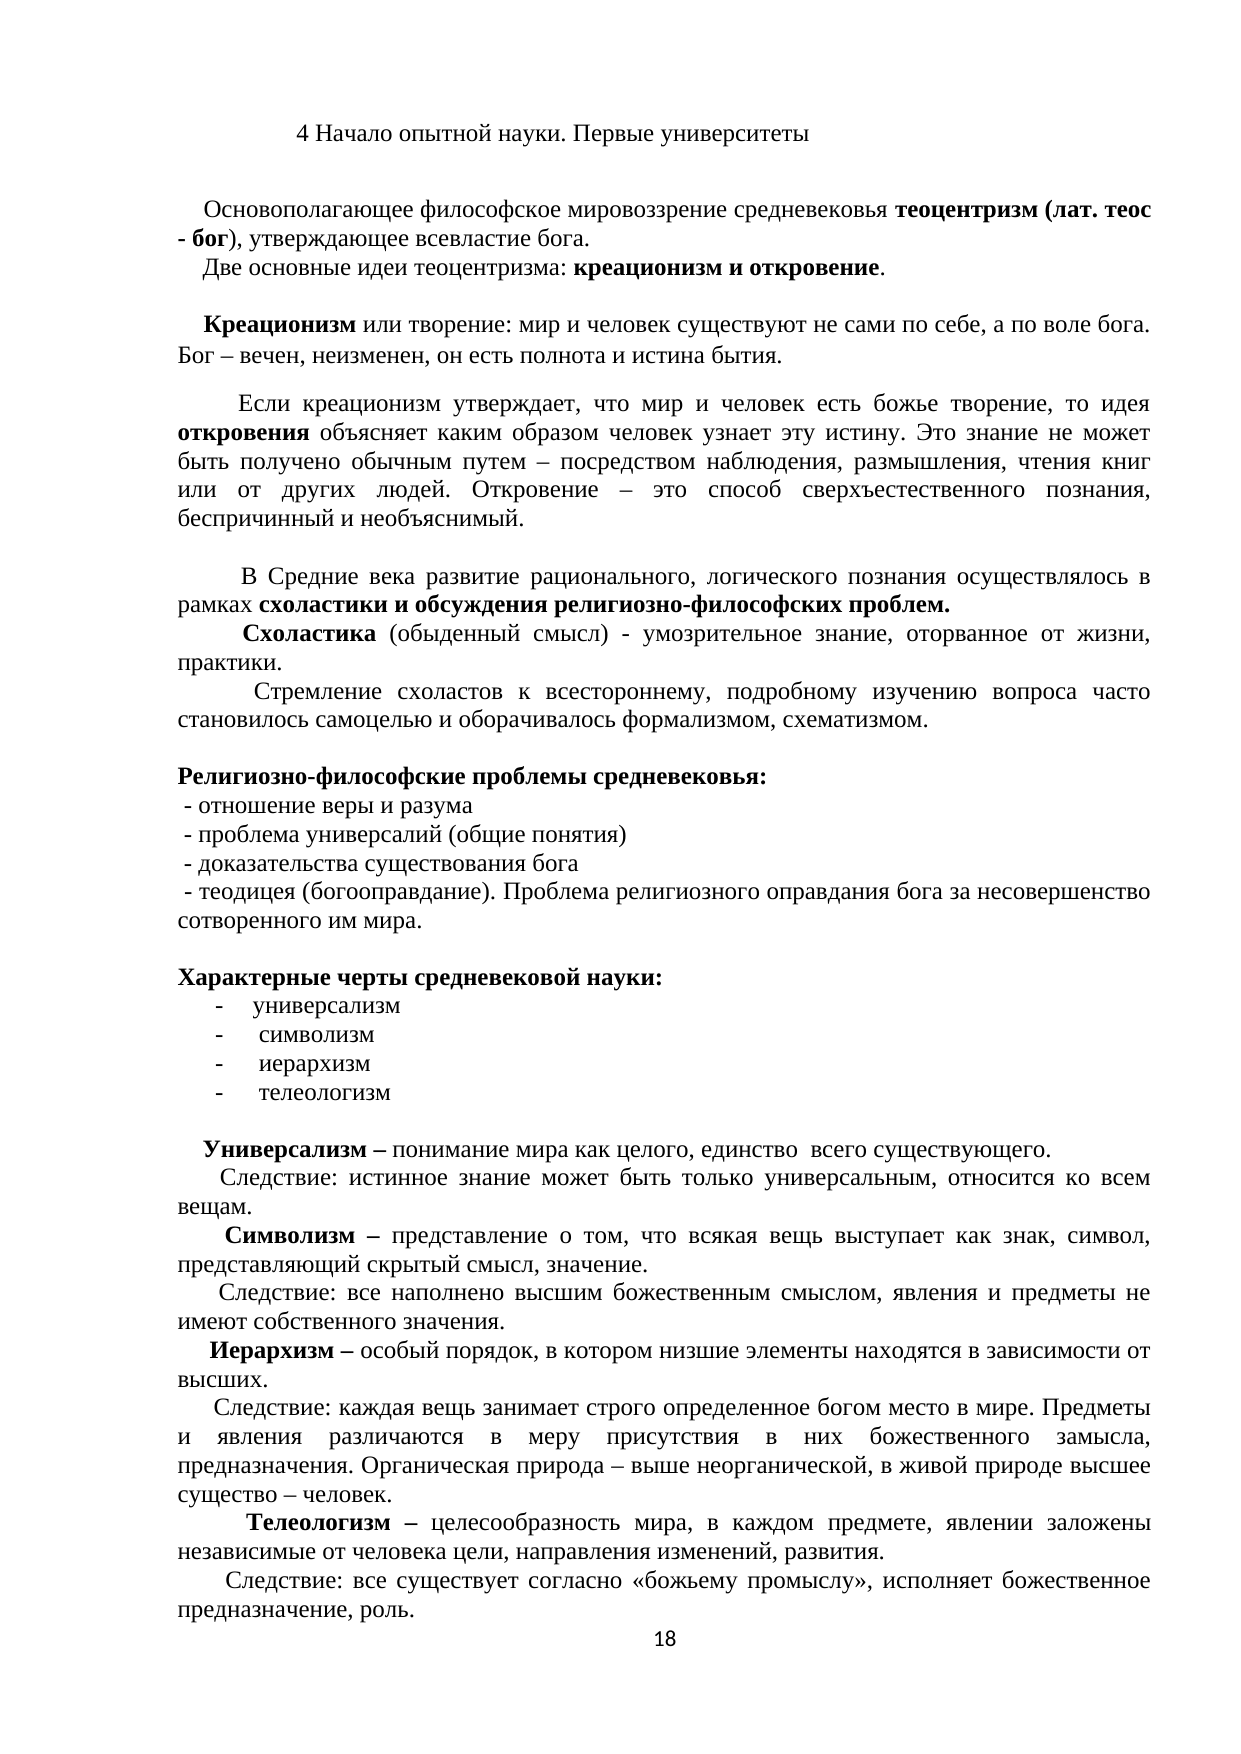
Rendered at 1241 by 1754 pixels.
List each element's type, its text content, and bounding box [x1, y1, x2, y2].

list символизм [215, 1019, 1152, 1048]
text В Средние века развитие рационального, логического познания осуществлялось в рамках схоластики и обсуждения религиозно-философских проблем. [177, 561, 1152, 618]
text Основополагающее философское мировоззрение средневековья теоцентризм (лат. теос - бог), утверждающее всевластие бога. [177, 194, 1152, 252]
text Схоластика (обыденный смысл) - умозрительное знание, оторванное от жизни, практики. [177, 618, 1152, 676]
text 4 Начало опытной науки. Первые университеты [177, 118, 1152, 147]
text Две основные идеи теоцентризма: креационизм и откровение. [177, 252, 1152, 281]
text - проблема универсалий (общие понятия) [177, 819, 1152, 848]
text - отношение веры и разума [177, 790, 1152, 819]
text Стремление схоластов к всестороннему, подробному изучению вопроса часто становилось самоцелью и оборачивалось формализмом, схематизмом. [177, 676, 1152, 733]
list иерархизм [215, 1048, 1152, 1077]
text Следствие: все наполнено высшим божественным смыслом, явления и предметы не имеют собственного значения. [177, 1277, 1152, 1335]
text Универсализм – понимание мира как целого, единство всего существующего. [177, 1134, 1152, 1162]
text Следствие: все существует согласно «божьему промыслу», исполняет божественное предназначение, роль. [177, 1565, 1152, 1622]
text - теодицея (богооправдание). Проблема религиозного оправдания бога за несовершенство сотворенного им мира. [177, 876, 1152, 934]
list телеологизм [215, 1077, 1152, 1106]
text Характерные черты средневековой науки: [177, 962, 1152, 991]
text Телеологизм – целесообразность мира, в каждом предмете, явлении заложены независимые от человека цели, направления изменений, развития. [177, 1507, 1152, 1565]
text - доказательства существования бога [177, 848, 1152, 876]
text Следствие: каждая вещь занимает строго определенное богом место в мире. Предметы и явления различаются в меру присутствия в них божественного замысла, предназначения. Органическая природа – выше неорганической, в живой природе высшее существо – человек. [177, 1392, 1152, 1507]
text Если креационизм утверждает, что мир и человек есть божье творение, то идея откровения объясняет каким образом человек узнает эту истину. Это знание не может быть получено обычным путем – посредством наблюдения, размышления, чтения книг или от других людей. Откровение – это способ сверхъестественного познания, беспричинный и необъяснимый. [177, 388, 1152, 532]
text Креационизм или творение: мир и человек существуют не сами по себе, а по воле бога. Бог – вечен, неизменен, он есть полнота и истина бытия. [177, 309, 1152, 369]
text Следствие: истинное знание может быть только универсальным, относится ко всем вещам. [177, 1162, 1152, 1220]
text Символизм – представление о том, что всякая вещь выступает как знак, символ, представляющий скрытый смысл, значение. [177, 1220, 1152, 1277]
list универсализм [215, 991, 1152, 1019]
text Религиозно-философские проблемы средневековья: [177, 761, 1152, 790]
text Иерархизм – особый порядок, в котором низшие элементы находятся в зависимости от высших. [177, 1335, 1152, 1392]
